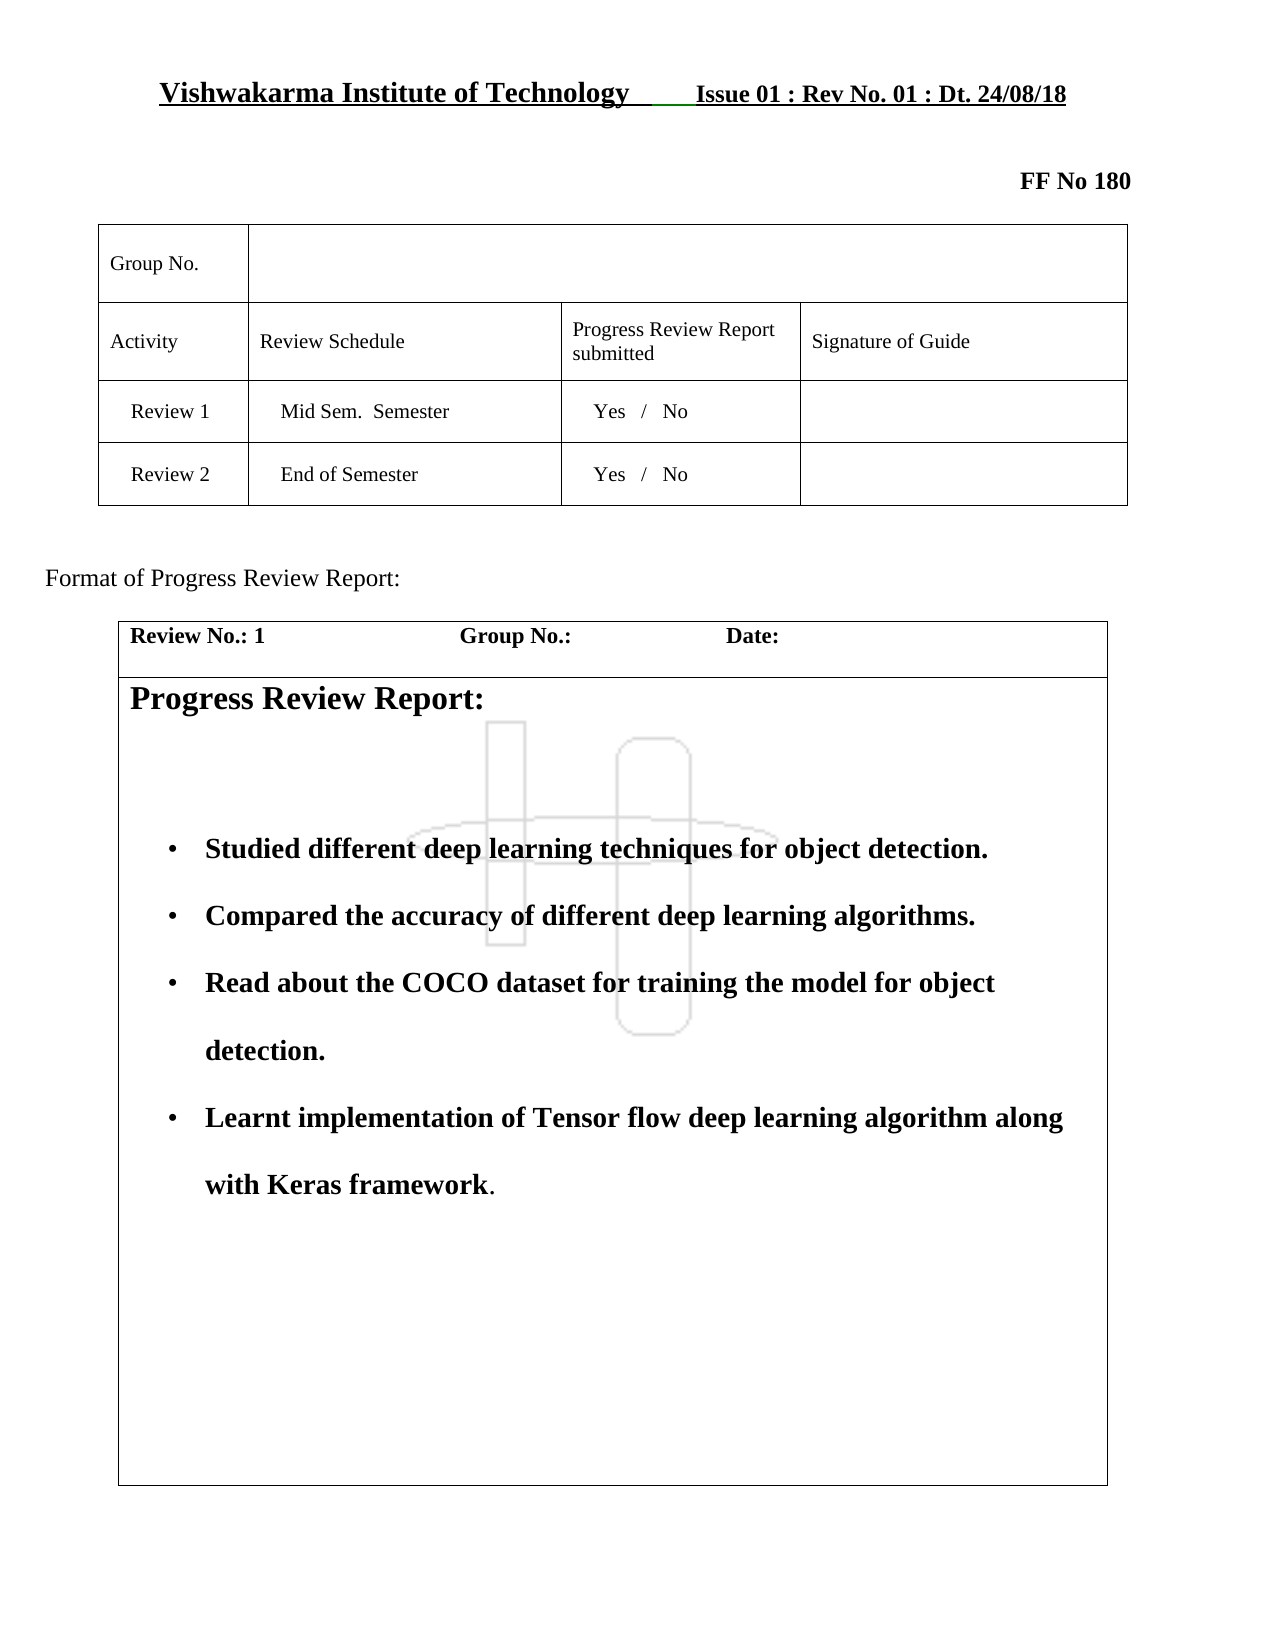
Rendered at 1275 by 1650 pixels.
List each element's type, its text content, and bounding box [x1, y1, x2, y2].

table_cell Progress Review Report: Studied different deep learning techniques for object detection. Compared the accuracy of different deep learning algorithms. Read about the COCO dataset for training the model for object detection. Learnt implementation of Tensor flow deep learning algorithm along with Keras framework. [119, 678, 1107, 1485]
table_cell Progress Review Report submitted [562, 303, 800, 380]
table_cell Review 1 [99, 381, 248, 442]
table_cell [801, 443, 1127, 505]
table_header [249, 225, 1127, 302]
table_cell Review Schedule [249, 303, 561, 380]
table_cell Signature of Guide [801, 303, 1127, 380]
table_cell Mid Sem. Semester [249, 381, 561, 442]
table_cell Review 2 [99, 443, 248, 505]
table_header Group No. [99, 225, 248, 302]
table_cell Yes / No [562, 443, 800, 505]
table_cell Yes / No [562, 381, 800, 442]
table_header Review No.: 1 Group No.: Date: [119, 622, 1107, 677]
table_cell [801, 381, 1127, 442]
text Format of Progress Review Report: [45, 534, 1181, 592]
table_cell Activity [99, 303, 248, 380]
table_cell End of Semester [249, 443, 561, 505]
text FF No 180 [0, 166, 1181, 195]
